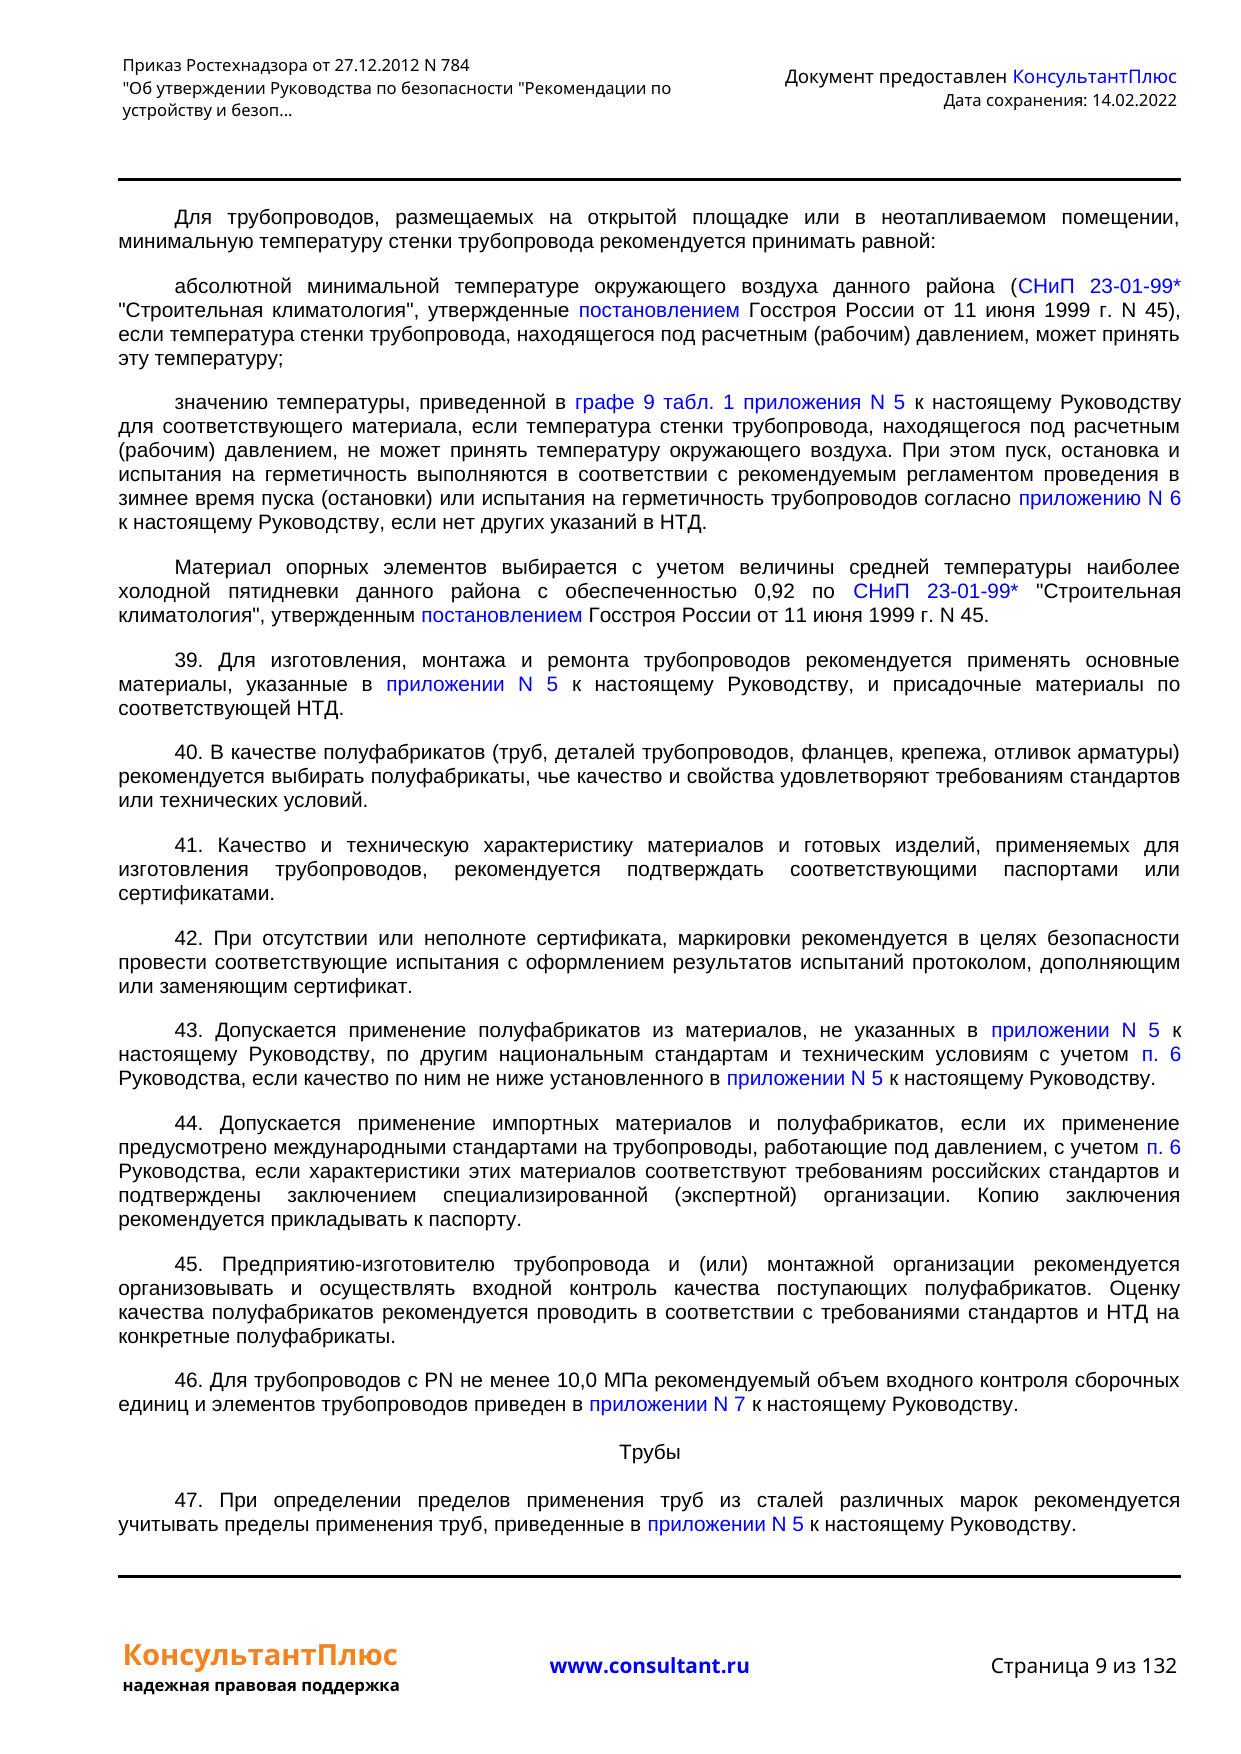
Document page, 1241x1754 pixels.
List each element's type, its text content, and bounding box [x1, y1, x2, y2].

text 43. Допускается применение полуфабрикатов из материалов, не указанных в приложении N 5 к настоящему Руководству, по другим национальным стандартам и техническим условиям с учетом п. 6 Руководства, если качество по ним не ниже установленного в приложении N 5 к настоящему Руководству. [118, 1018, 1181, 1090]
text 41. Качество и техническую характеристику материалов и готовых изделий, применяемых для изготовления трубопроводов, рекомендуется подтверждать соответствующими паспортами или сертификатами. [118, 833, 1181, 905]
text 45. Предприятию-изготовителю трубопровода и (или) монтажной организации рекомендуется организовывать и осуществлять входной контроль качества поступающих полуфабрикатов. Оценку качества полуфабрикатов рекомендуется проводить в соответствии с требованиями стандартов и НТД на конкретные полуфабрикаты. [118, 1252, 1181, 1347]
text Трубы [118, 1440, 1181, 1464]
text Для трубопроводов, размещаемых на открытой площадке или в неотапливаемом помещении, минимальную температуру стенки трубопровода рекомендуется принимать равной: [118, 205, 1181, 253]
text 47. При определении пределов применения труб из сталей различных марок рекомендуется учитывать пределы применения труб, приведенные в приложении N 5 к настоящему Руководству. [118, 1488, 1181, 1536]
text значению температуры, приведенной в графе 9 табл. 1 приложения N 5 к настоящему Руководству для соответствующего материала, если температура стенки трубопровода, находящегося под расчетным (рабочим) давлением, не может принять температуру окружающего воздуха. При этом пуск, остановка и испытания на герметичность выполняются в соответствии с рекомендуемым регламентом проведения в зимнее время пуска (остановки) или испытания на герметичность трубопроводов согласно приложению N 6 к настоящему Руководству, если нет других указаний в НТД. [118, 390, 1181, 534]
text 42. При отсутствии или неполноте сертификата, маркировки рекомендуется в целях безопасности провести соответствующие испытания с оформлением результатов испытаний протоколом, дополняющим или заменяющим сертификат. [118, 926, 1181, 997]
text 40. В качестве полуфабрикатов (труб, деталей трубопроводов, фланцев, крепежа, отливок арматуры) рекомендуется выбирать полуфабрикаты, чье качество и свойства удовлетворяют требованиям стандартов или технических условий. [118, 740, 1181, 812]
text Материал опорных элементов выбирается с учетом величины средней температуры наиболее холодной пятидневки данного района с обеспеченностью 0,92 по СНиП 23-01-99* "Строительная климатология", утвержденным постановлением Госстроя России от 11 июня 1999 г. N 45. [118, 555, 1181, 627]
text абсолютной минимальной температуре окружающего воздуха данного района (СНиП 23-01-99* "Строительная климатология", утвержденные постановлением Госстроя России от 11 июня 1999 г. N 45), если температура стенки трубопровода, находящегося под расчетным (рабочим) давлением, может принять эту температуру; [118, 273, 1181, 369]
text 44. Допускается применение импортных материалов и полуфабрикатов, если их применение предусмотрено международными стандартами на трубопроводы, работающие под давлением, с учетом п. 6 Руководства, если характеристики этих материалов соответствуют требованиям российских стандартов и подтверждены заключением специализированной (экспертной) организации. Копию заключения рекомендуется прикладывать к паспорту. [118, 1111, 1181, 1231]
text 39. Для изготовления, монтажа и ремонта трубопроводов рекомендуется применять основные материалы, указанные в приложении N 5 к настоящему Руководству, и присадочные материалы по соответствующей НТД. [118, 647, 1181, 719]
text 46. Для трубопроводов с PN не менее 10,0 МПа рекомендуемый объем входного контроля сборочных единиц и элементов трубопроводов приведен в приложении N 7 к настоящему Руководству. [118, 1368, 1181, 1416]
